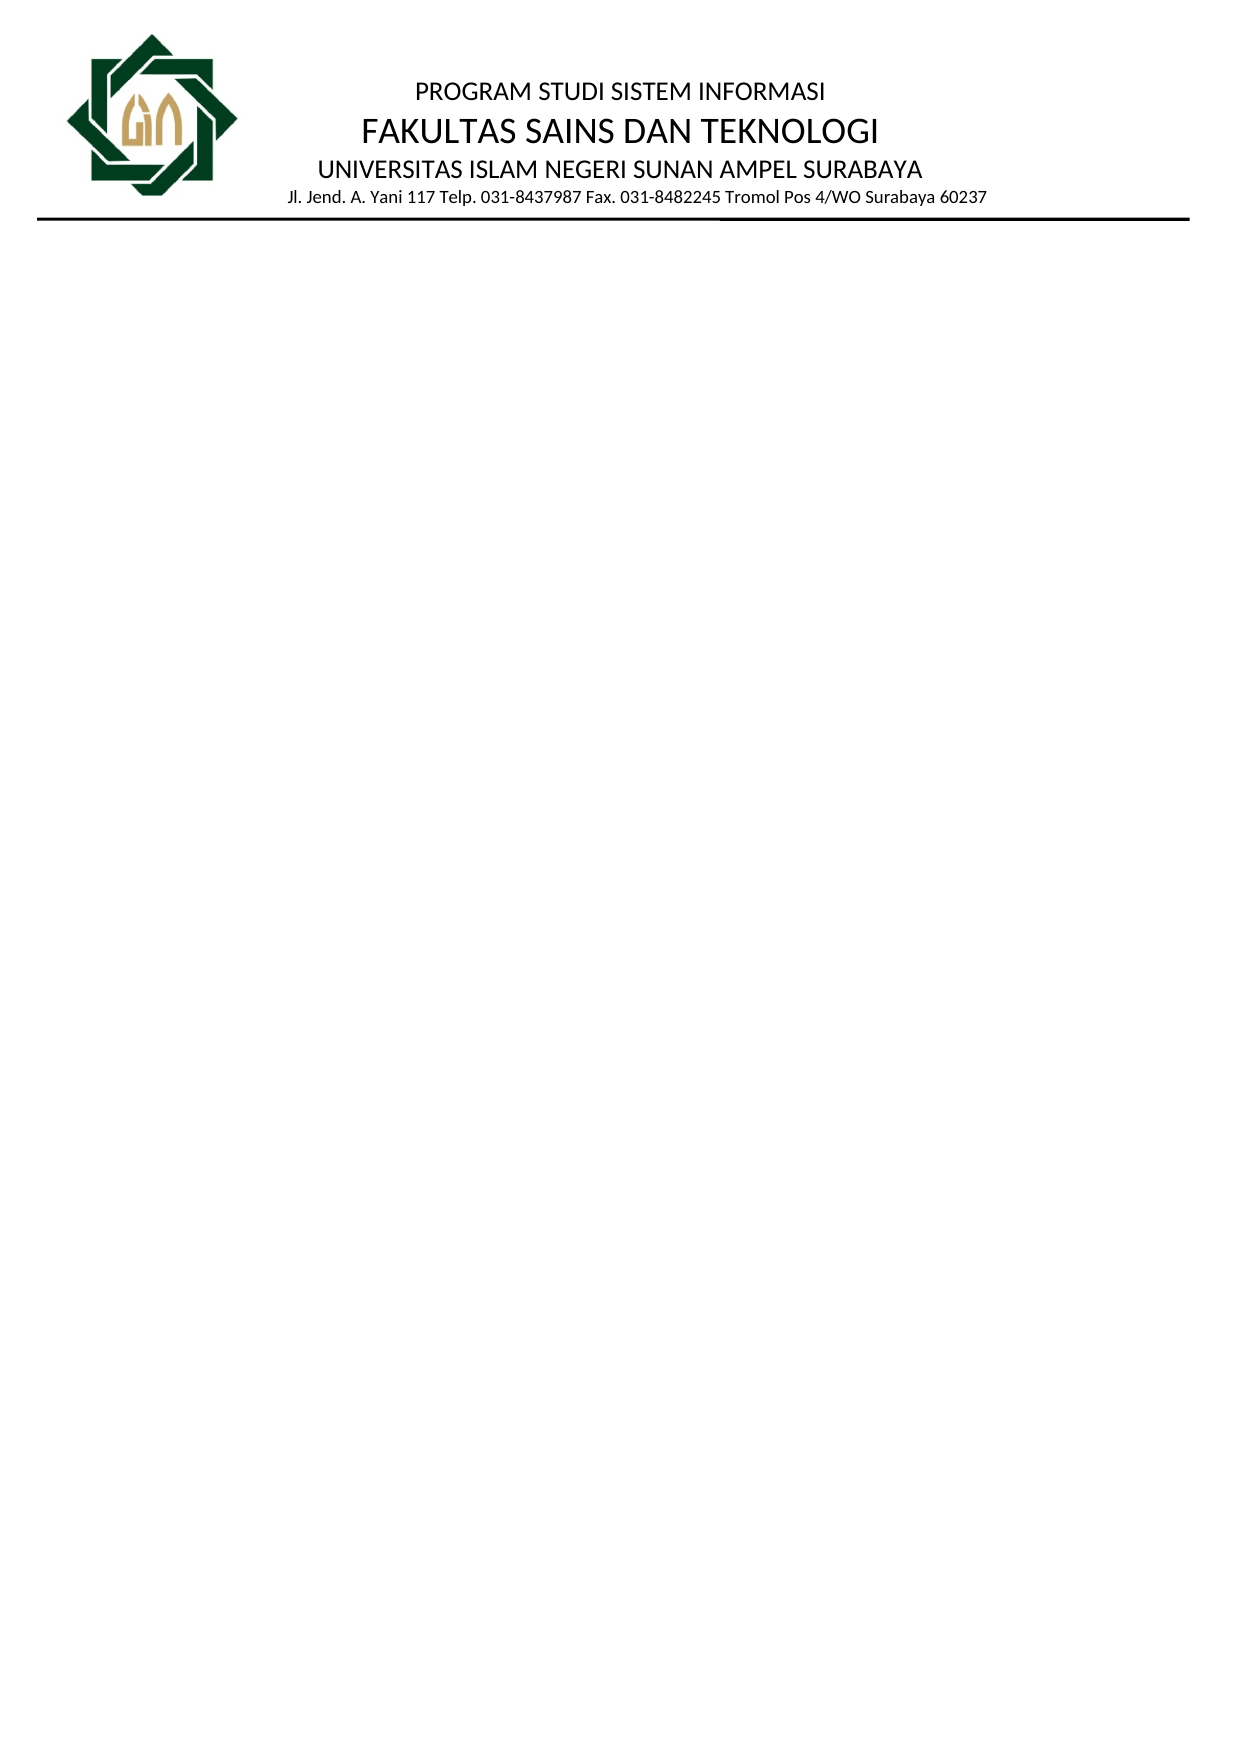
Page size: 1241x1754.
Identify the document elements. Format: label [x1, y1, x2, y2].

picture [60, 31, 243, 202]
